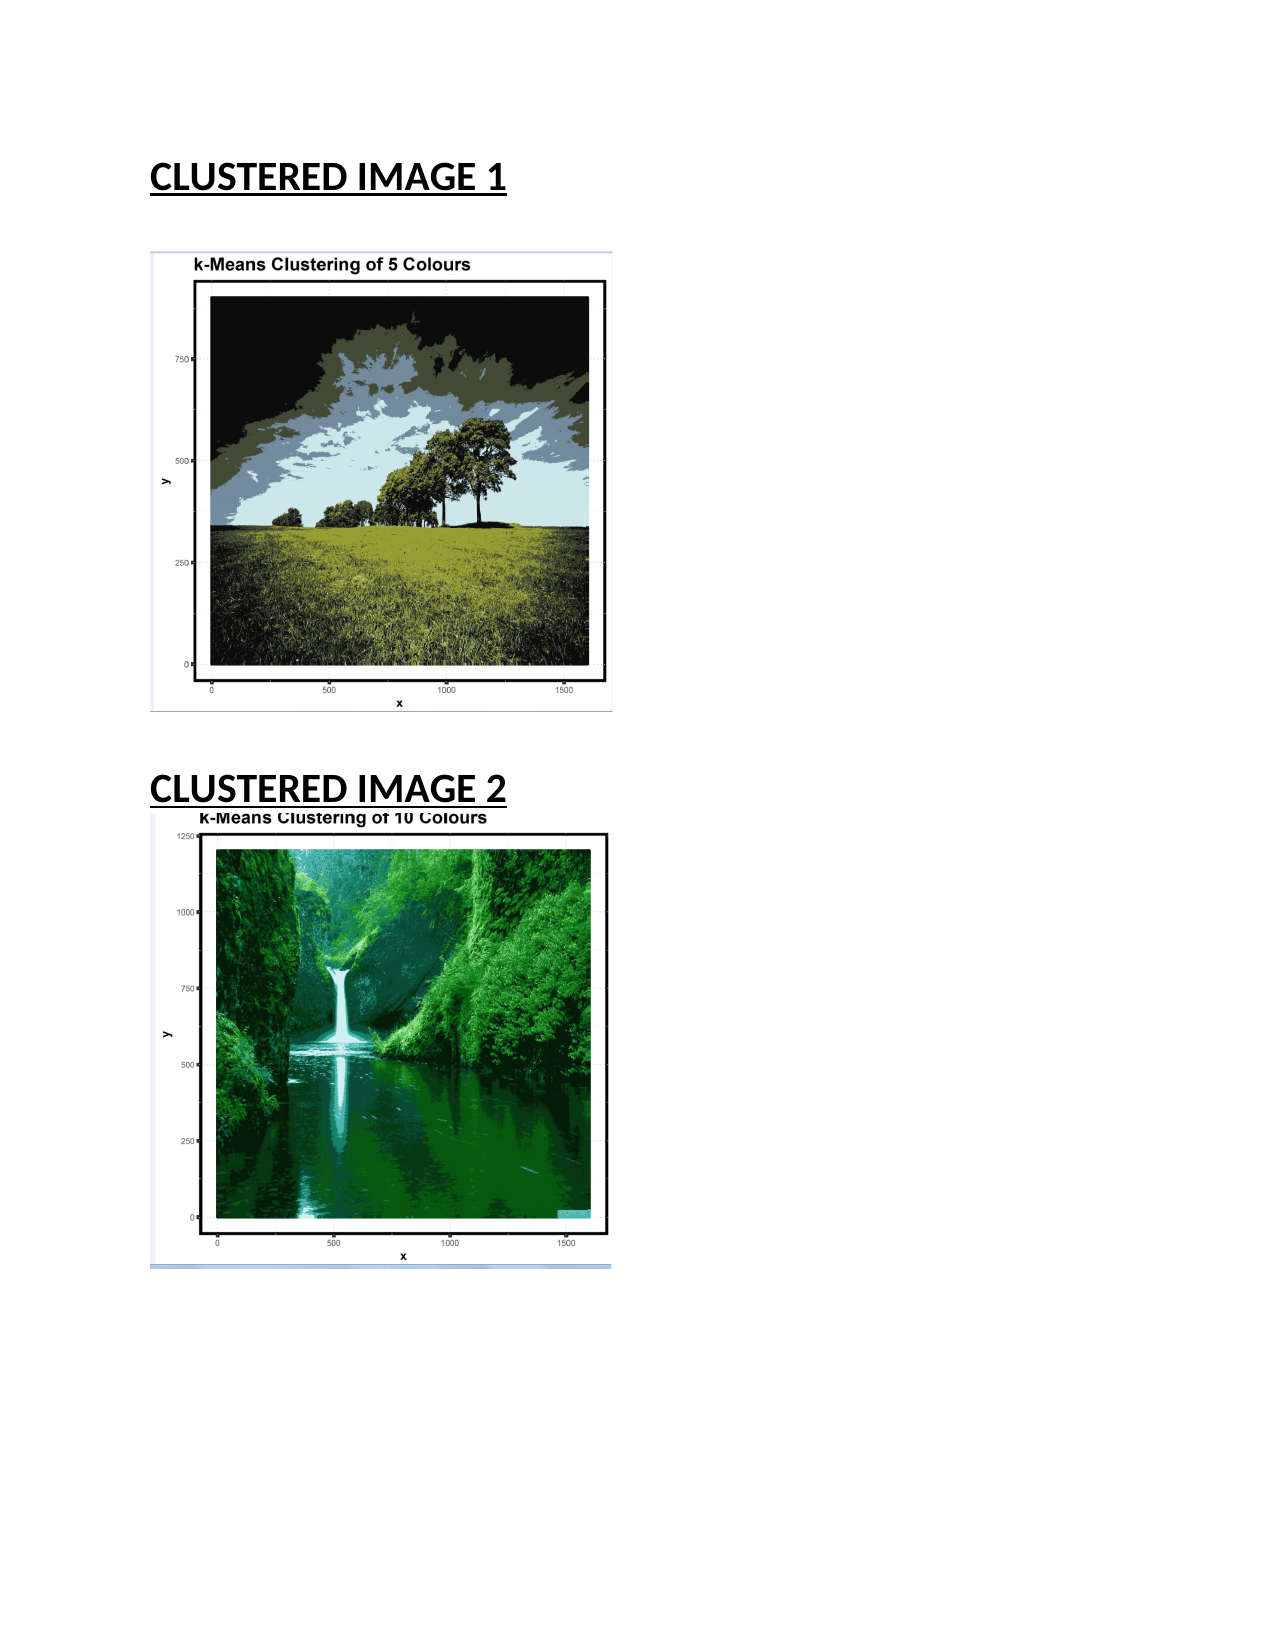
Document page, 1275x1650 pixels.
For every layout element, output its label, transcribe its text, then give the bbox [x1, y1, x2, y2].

picture [150, 251, 613, 712]
text CLUSTERED IMAGE 2 [150, 762, 1125, 813]
text CLUSTERED IMAGE 1 [150, 150, 1125, 201]
picture [150, 813, 612, 1269]
